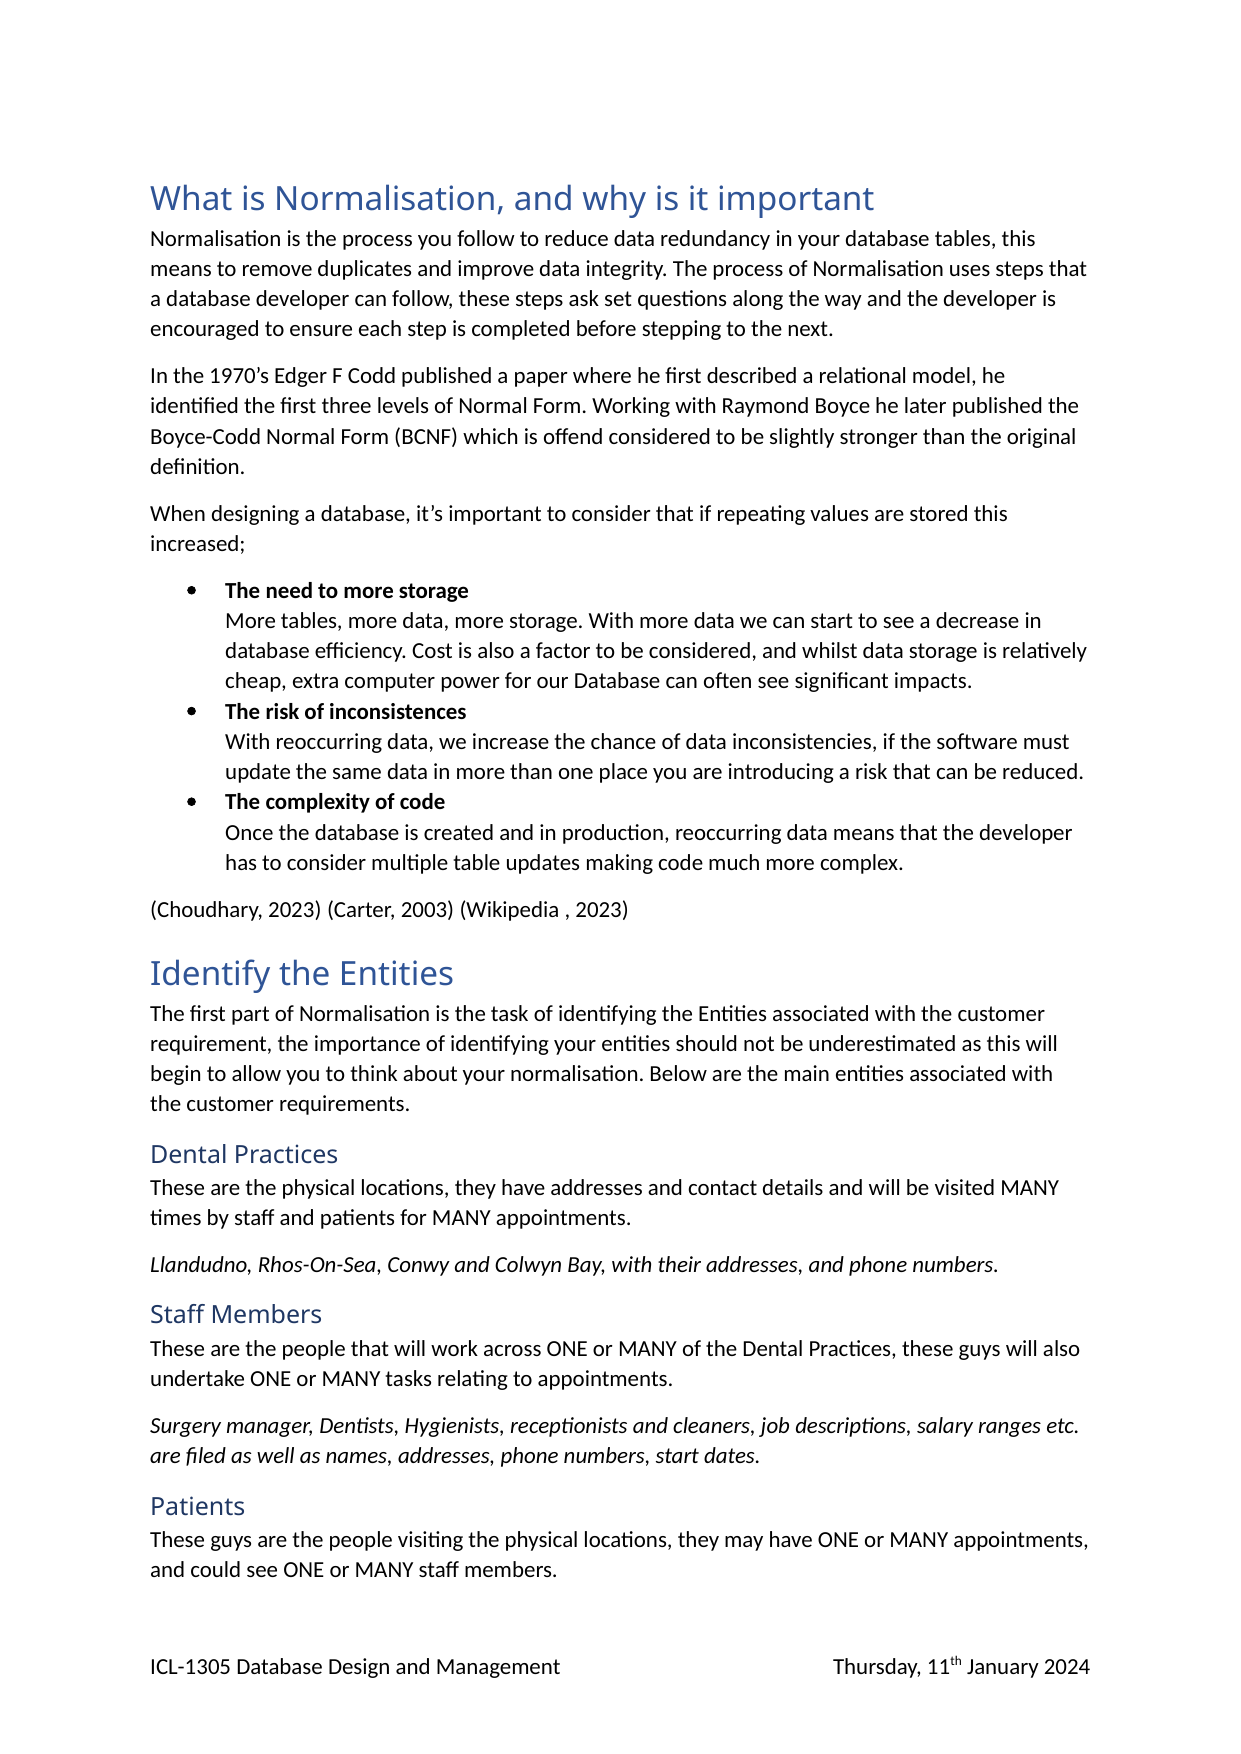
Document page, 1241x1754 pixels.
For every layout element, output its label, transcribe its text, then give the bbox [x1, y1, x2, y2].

subtitle Staff Members [150, 1297, 1090, 1331]
text These guys are the people visiting the physical locations, they may have ONE or MANY appointments, and could see ONE or MANY staff members. [150, 1525, 1090, 1583]
list With reoccurring data, we increase the chance of data inconsistencies, if the software must update the same data in more than one place you are introducing a risk that can be reduced. [225, 727, 1090, 785]
list More tables, more data, more storage. With more data we can start to see a decrease in database efficiency. Cost is also a factor to be considered, and whilst data storage is relatively cheap, extra computer power for our Database can often see significant impacts. [225, 606, 1090, 695]
text These are the physical locations, they have addresses and contact details and will be visited MANY times by staff and patients for MANY appointments. [150, 1173, 1090, 1231]
list The need to more storage [187, 576, 1090, 604]
subtitle Identify the Entities [150, 950, 1090, 995]
subtitle Dental Practices [150, 1136, 1090, 1171]
text In the 1970’s Edger F Codd published a paper where he first described a relational model, he identified the first three levels of Normal Form. Working with Raymond Boyce he later published the Boyce-Codd Normal Form (BCNF) which is offend considered to be slightly stronger than the original definition. [150, 361, 1090, 480]
subtitle Patients [150, 1488, 1090, 1522]
text Llandudno, Rhos-On-Sea, Conwy and Colwyn Bay, with their addresses, and phone numbers. [150, 1250, 1090, 1278]
list The risk of inconsistences [187, 697, 1090, 725]
subtitle What is Normalisation, and why is it important [150, 175, 1090, 220]
list Once the database is created and in production, reoccurring data means that the developer has to consider multiple table updates making code much more complex. [225, 818, 1090, 876]
list The complexity of code [187, 787, 1090, 816]
text When designing a database, it’s important to consider that if repeating values are stored this increased; [150, 499, 1090, 557]
text Normalisation is the process you follow to reduce data redundancy in your database tables, this means to remove duplicates and improve data integrity. The process of Normalisation uses steps that a database developer can follow, these steps ask set questions along the way and the developer is encouraged to ensure each step is completed before stepping to the next. [150, 224, 1090, 343]
text Surgery manager, Dentists, Hygienists, receptionists and cleaners, job descriptions, salary ranges etc. are filed as well as names, addresses, phone numbers, start dates. [150, 1411, 1090, 1469]
text These are the people that will work across ONE or MANY of the Dental Practices, these guys will also undertake ONE or MANY tasks relating to appointments. [150, 1334, 1090, 1392]
text The first part of Normalisation is the task of identifying the Entities associated with the customer requirement, the importance of identifying your entities should not be underestimated as this will begin to allow you to think about your normalisation. Below are the main entities associated with the customer requirements. [150, 999, 1090, 1118]
